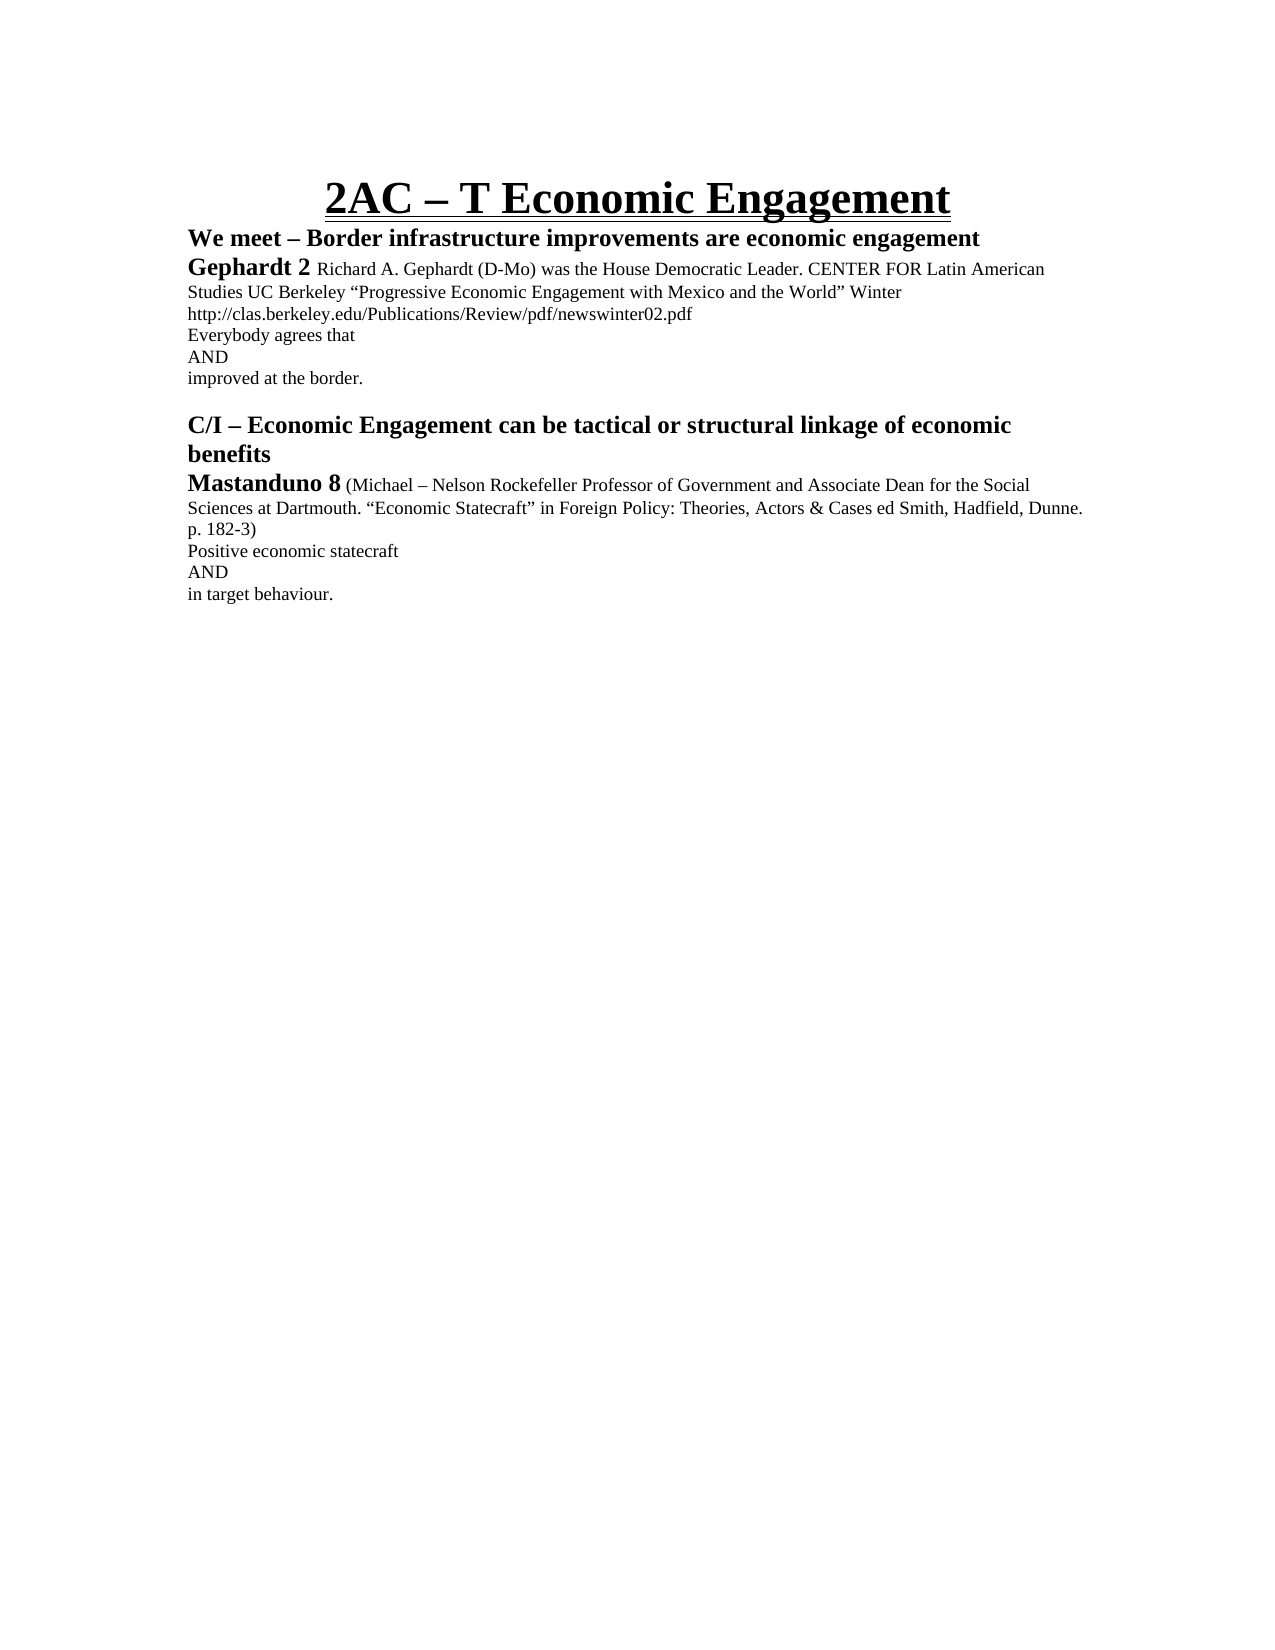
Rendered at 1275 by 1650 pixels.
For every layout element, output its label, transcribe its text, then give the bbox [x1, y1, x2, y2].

text C/I – Economic Engagement can be tactical or structural linkage of economic benefits [187, 410, 1087, 468]
text in target behaviour. [187, 583, 1087, 604]
text Everybody agrees that [187, 324, 1087, 346]
text AND [187, 561, 1087, 583]
text Gephardt 2 Richard A. Gephardt (D-Mo) was the House Democratic Leader. CENTER FOR Latin American Studies UC Berkeley “Progressive Economic Engagement with Mexico and the World” Winter http://clas.berkeley.edu/Publications/Review/pdf/newswinter02.pdf [187, 252, 1087, 324]
subtitle 2AC – T Economic Engagement [187, 171, 1087, 223]
text Positive economic statecraft [187, 540, 1087, 561]
text Mastanduno 8 (Michael – Nelson Rockefeller Professor of Government and Associate Dean for the Social Sciences at Dartmouth. “Economic Statecraft” in Foreign Policy: Theories, Actors & Cases ed Smith, Hadfield, Dunne. p. 182-3) [187, 468, 1087, 540]
text AND [187, 346, 1087, 367]
text We meet – Border infrastructure improvements are economic engagement [187, 223, 1087, 252]
text improved at the border. [187, 367, 1087, 389]
